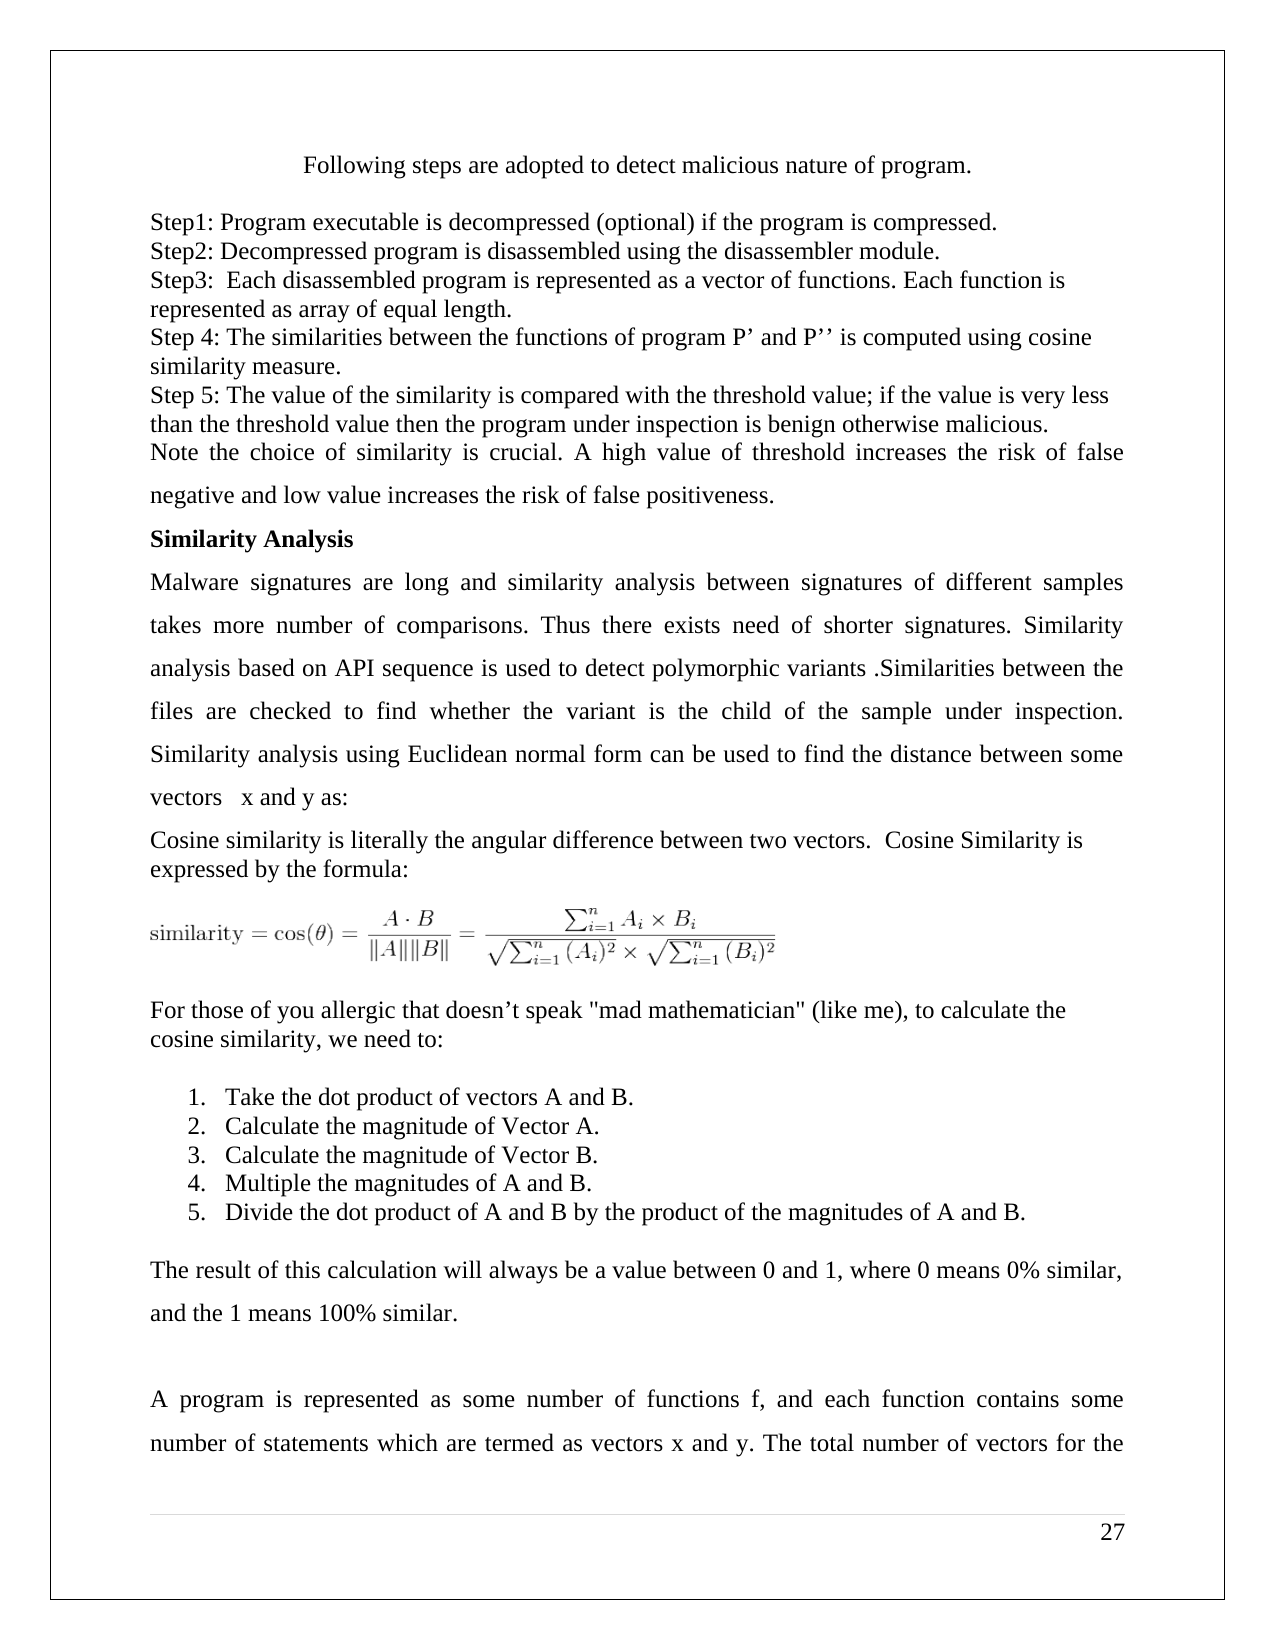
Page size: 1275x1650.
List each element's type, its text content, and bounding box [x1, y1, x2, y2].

text Note the choice of similarity is crucial. A high value of threshold increases the risk of false negative and low value increases the risk of false positiveness. [150, 437, 1125, 509]
text For those of you allergic that doesn’t speak "mad mathematician" (like me), to calculate the cosine similarity, we need to: [150, 967, 1125, 1053]
text Step2: Decompressed program is disassembled using the disassembler module. [150, 236, 1125, 265]
text The result of this calculation will always be a value between 0 and 1, where 0 means 0% similar, and the 1 means 100% similar. [150, 1255, 1125, 1327]
text Following steps are adopted to detect malicious nature of program. [150, 150, 1125, 179]
text Step3: Each disassembled program is represented as a vector of functions. Each function is represented as array of equal length. [150, 265, 1125, 322]
list Multiple the magnitudes of A and B. [187, 1168, 1125, 1197]
list Calculate the magnitude of Vector B. [187, 1140, 1125, 1168]
picture [150, 908, 776, 967]
text Cosine similarity is literally the angular difference between two vectors. Cosine Similarity is expressed by the formula: [150, 826, 1125, 883]
list Divide the dot product of A and B by the product of the magnitudes of A and B. [187, 1197, 1125, 1226]
text Step1: Program executable is decompressed (optional) if the program is compressed. [150, 207, 1125, 236]
text Step 4: The similarities between the functions of program P’ and P’’ is computed using cosine similarity measure. [150, 322, 1125, 380]
list Calculate the magnitude of Vector A. [187, 1111, 1125, 1140]
list Take the dot product of vectors A and B. [187, 1082, 1125, 1111]
text Malware signatures are long and similarity analysis between signatures of different samples takes more number of comparisons. Thus there exists need of shorter signatures. Similarity analysis based on API sequence is used to detect polymorphic variants .Similarities between the files are checked to find whether the variant is the child of the sample under inspection. Similarity analysis using Euclidean normal form can be used to find the distance between some vectors x and y as: [150, 567, 1125, 811]
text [150, 1384, 1125, 1456]
text Step 5: The value of the similarity is compared with the threshold value; if the value is very less than the threshold value then the program under inspection is benign otherwise malicious. [150, 380, 1125, 437]
text Similarity Analysis [150, 524, 1125, 552]
